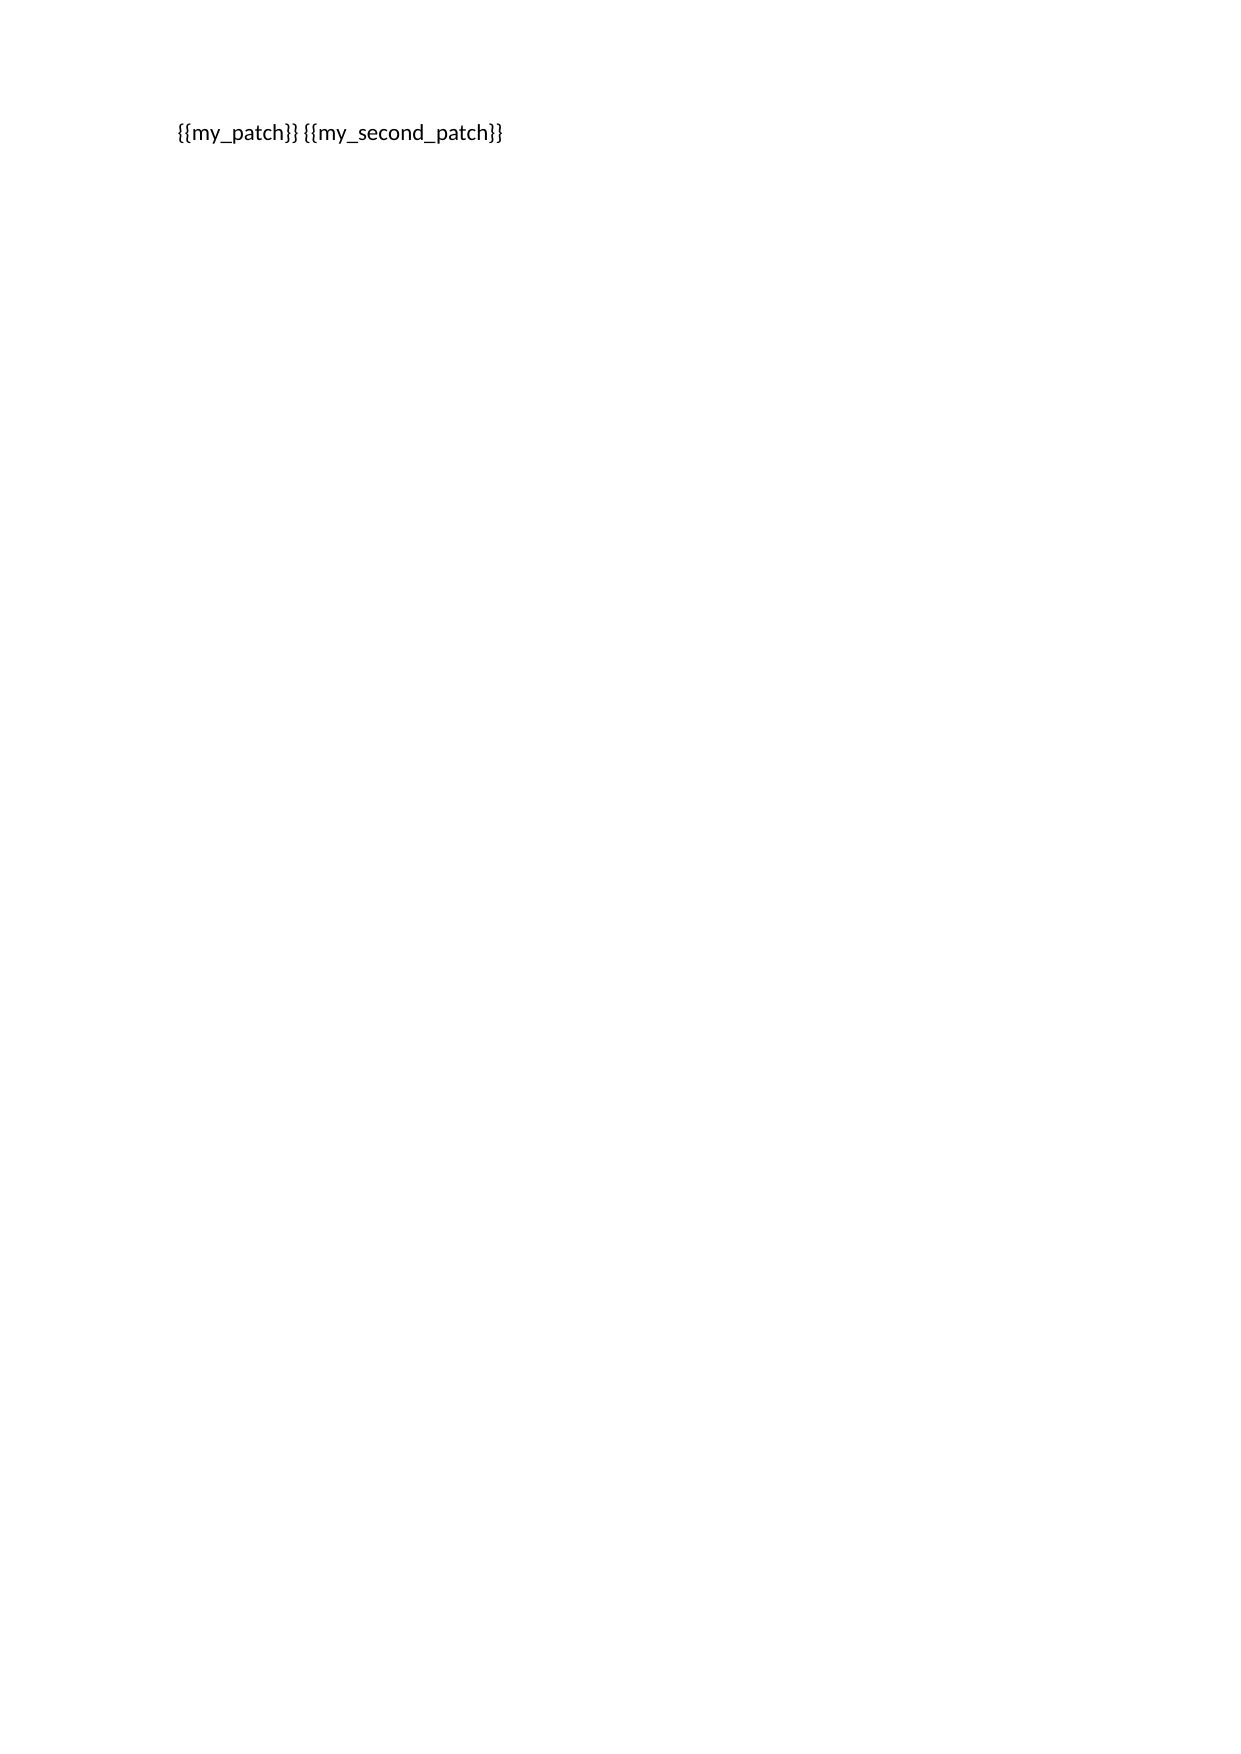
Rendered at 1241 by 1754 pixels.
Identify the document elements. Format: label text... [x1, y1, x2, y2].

text {{my_patch}} {{my_second_patch}} [177, 118, 1152, 146]
